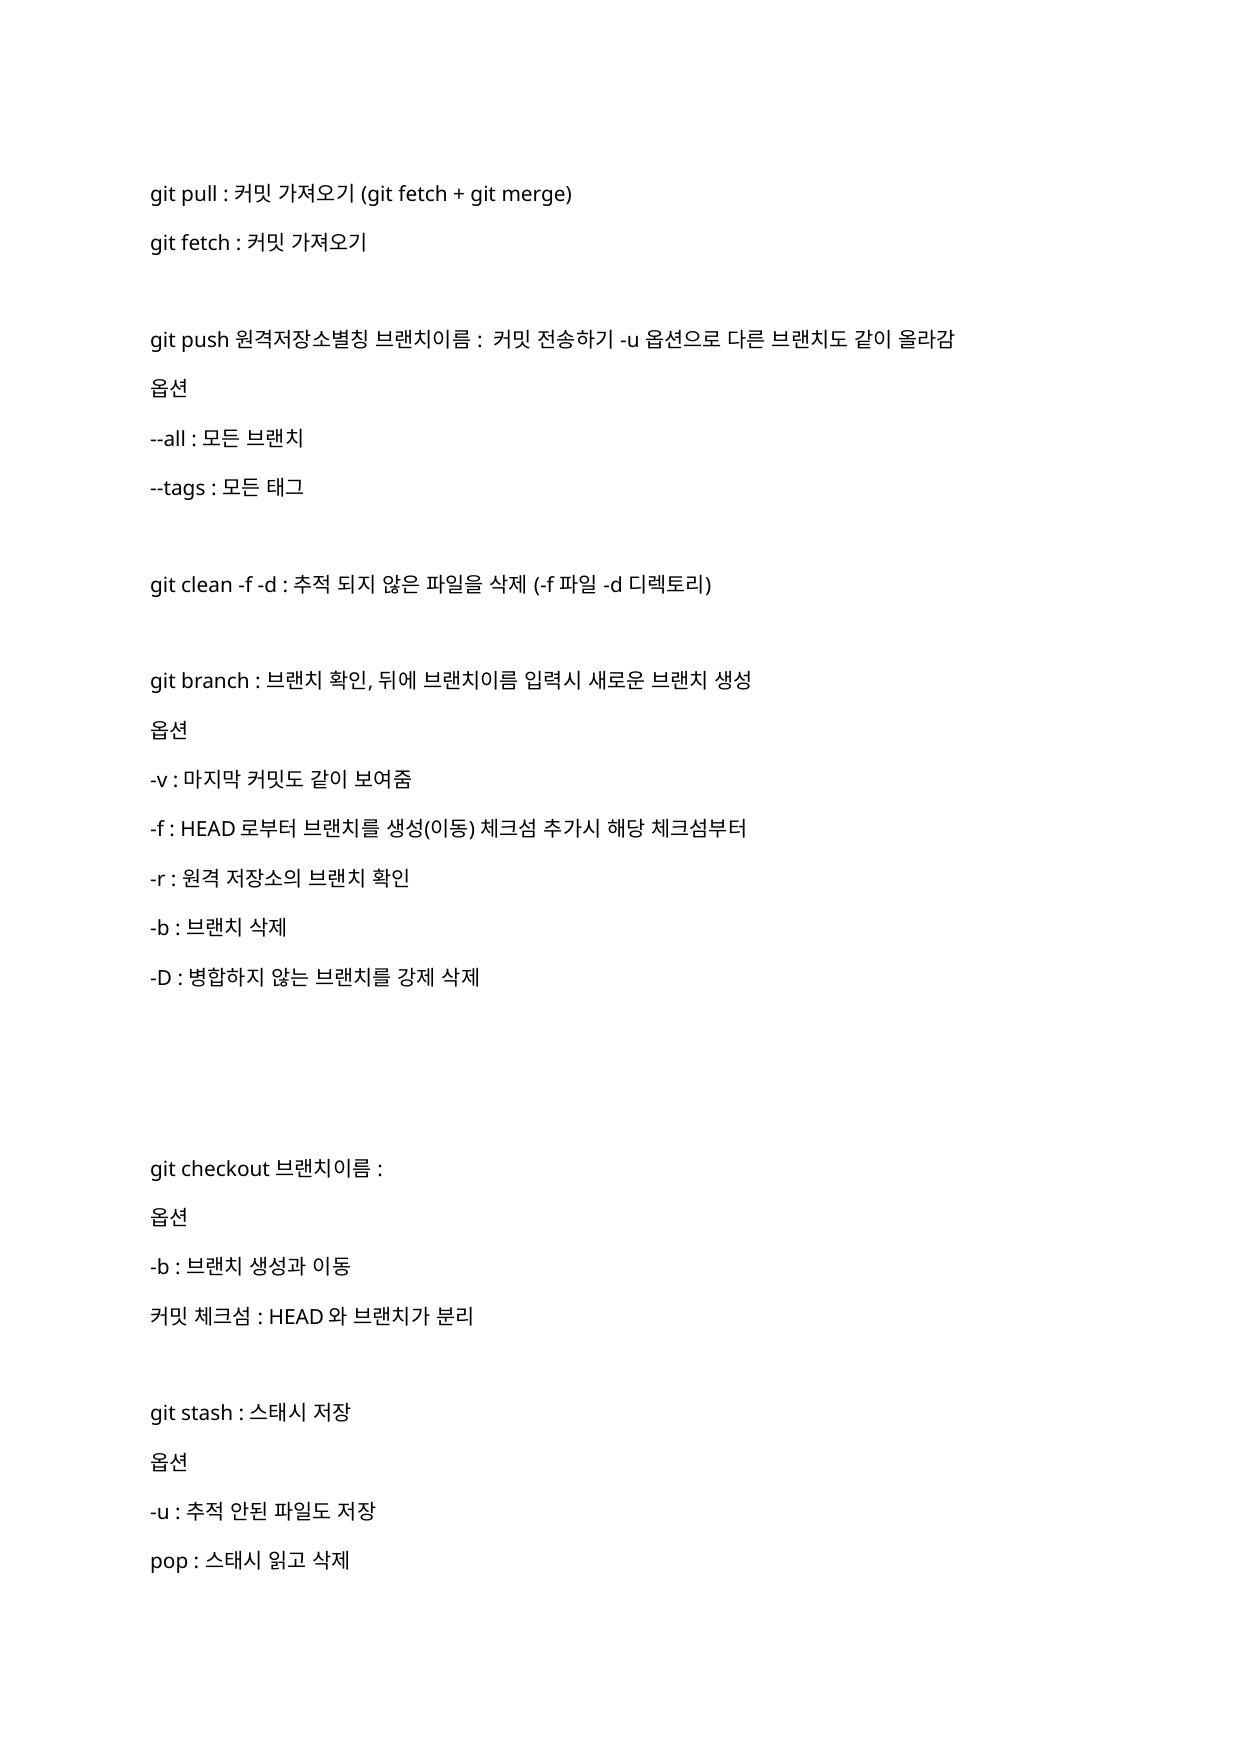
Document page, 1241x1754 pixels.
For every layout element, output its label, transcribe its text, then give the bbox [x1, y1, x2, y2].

text git pull : 커밋 가져오기 (git fetch + git merge) [150, 177, 1090, 207]
text -D : 병합하지 않는 브랜치를 강제 삭제 [150, 961, 1090, 991]
text --all : 모든 브랜치 [150, 422, 1090, 452]
text git checkout 브랜치이름 : [150, 1152, 1090, 1182]
text git branch : 브랜치 확인, 뒤에 브랜치이름 입력시 새로운 브랜치 생성 [150, 664, 1090, 695]
text -b : 브랜치 생성과 이동 [150, 1251, 1090, 1281]
text -b : 브랜치 삭제 [150, 911, 1090, 942]
text 옵션 [150, 714, 1090, 744]
text -r : 원격 저장소의 브랜치 확인 [150, 862, 1090, 892]
text git push 원격저장소별칭 브랜치이름 : 커밋 전송하기 -u 옵션으로 다른 브랜치도 같이 올라감 [150, 323, 1090, 353]
text -v : 마지막 커밋도 같이 보여줌 [150, 763, 1090, 793]
text 옵션 [150, 373, 1090, 403]
text git fetch : 커밋 가져오기 [150, 227, 1090, 257]
text pop : 스태시 읽고 삭제 [150, 1545, 1090, 1575]
text 옵션 [150, 1201, 1090, 1232]
text 옵션 [150, 1446, 1090, 1476]
text git stash : 스태시 저장 [150, 1397, 1090, 1427]
text git clean -f -d : 추적 되지 않은 파일을 삭제 (-f 파일 -d 디렉토리) [150, 568, 1090, 598]
text -f : HEAD로부터 브랜치를 생성(이동) 체크섬 추가시 해당 체크섬부터 [150, 813, 1090, 843]
text --tags : 모든 태그 [150, 471, 1090, 502]
text -u : 추적 안된 파일도 저장 [150, 1495, 1090, 1526]
text 커밋 체크섬 : HEAD와 브랜치가 분리 [150, 1300, 1090, 1330]
